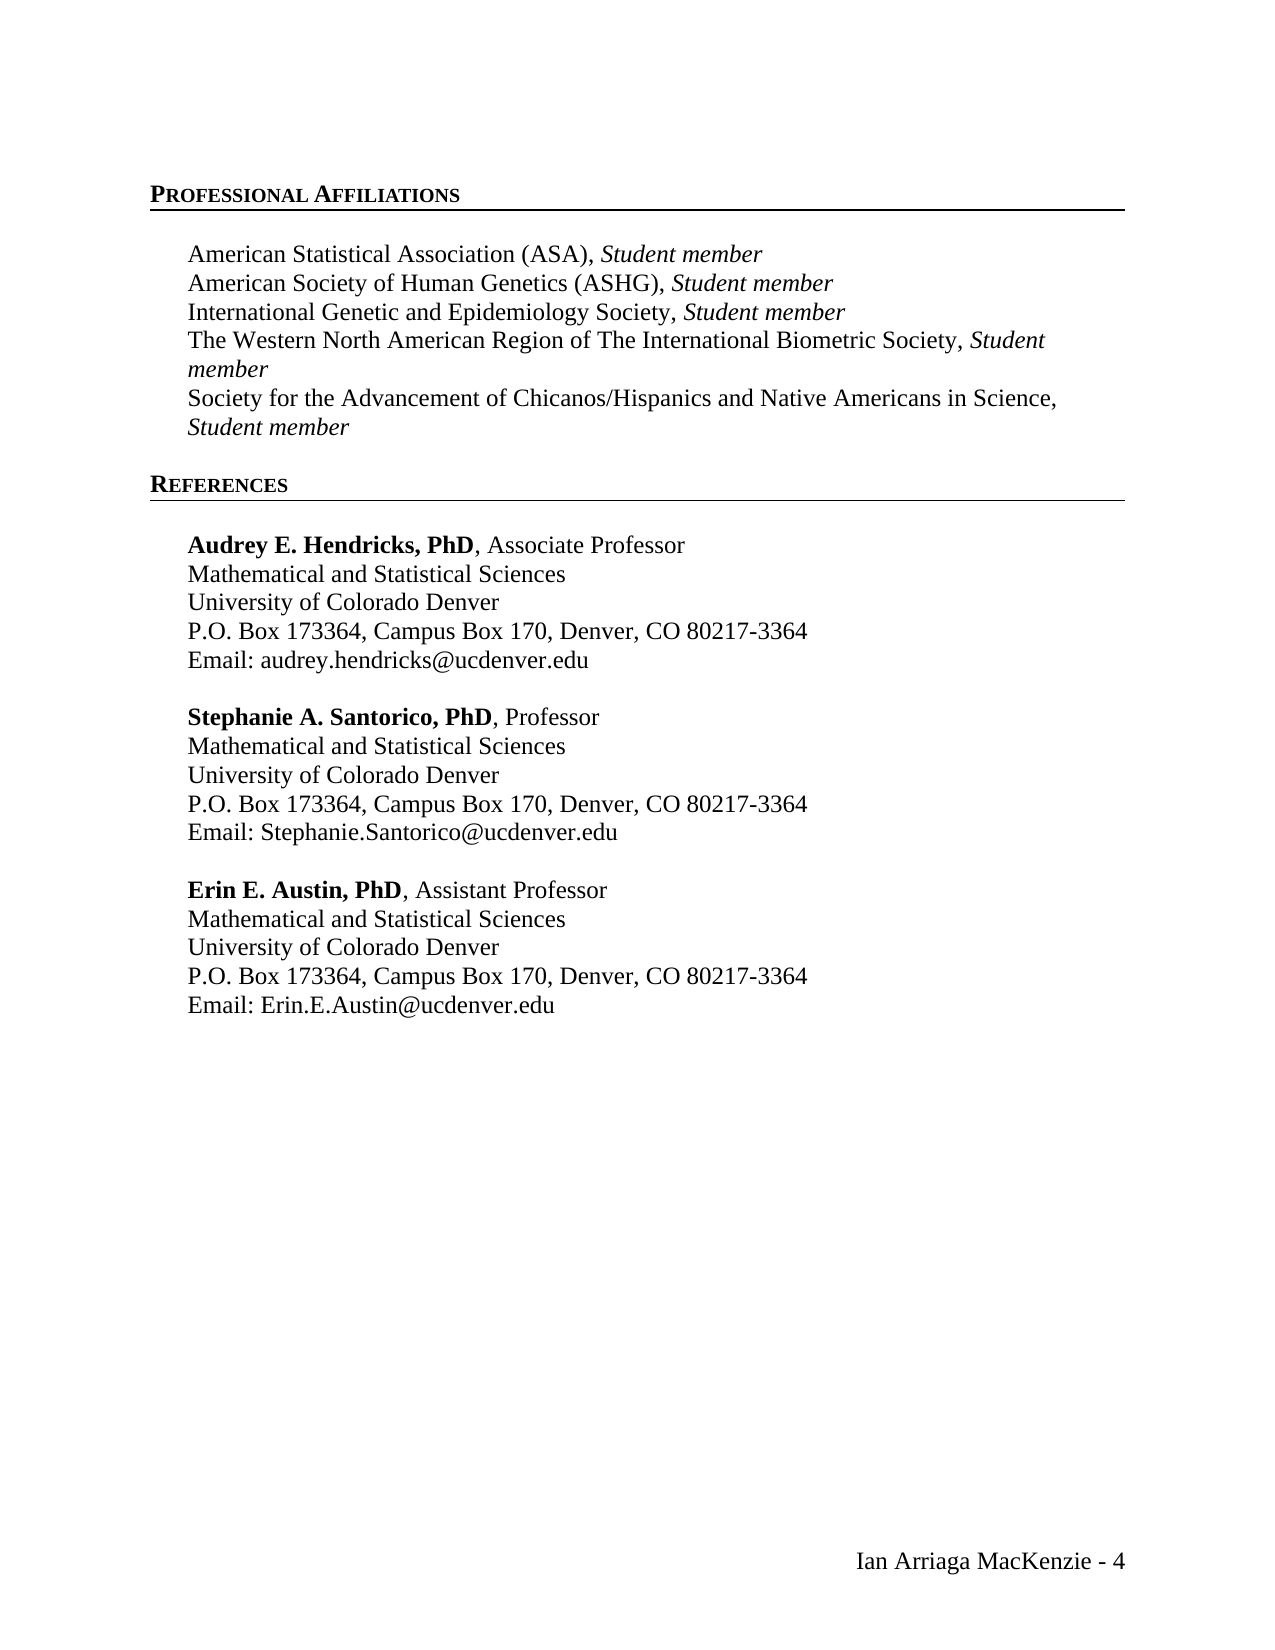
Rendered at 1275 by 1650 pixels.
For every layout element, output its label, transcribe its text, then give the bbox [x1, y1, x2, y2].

text Mathematical and Statistical Sciences [187, 731, 1125, 760]
text P.O. Box 173364, Campus Box 170, Denver, CO 80217-3364 [187, 789, 1125, 817]
subtitle References [150, 469, 1125, 500]
text University of Colorado Denver [187, 587, 1125, 616]
text University of Colorado Denver [187, 760, 1125, 789]
text P.O. Box 173364, Campus Box 170, Denver, CO 80217-3364 [187, 961, 1125, 990]
text Mathematical and Statistical Sciences [187, 559, 1125, 587]
text Mathematical and Statistical Sciences [187, 904, 1125, 932]
text American Society of Human Genetics (ASHG), Student member [187, 268, 1125, 297]
text Audrey E. Hendricks, PhD, Associate Professor [187, 530, 1125, 559]
text The Western North American Region of The International Biometric Society, Student member [187, 326, 1125, 383]
text P.O. Box 173364, Campus Box 170, Denver, CO 80217-3364 [187, 616, 1125, 645]
text International Genetic and Epidemiology Society, Student member [187, 297, 1125, 326]
text Society for the Advancement of Chicanos/Hispanics and Native Americans in Science, Student member [187, 383, 1125, 441]
text Stephanie A. Santorico, PhD, Professor [187, 702, 1125, 731]
text American Statistical Association (ASA), Student member [187, 239, 1125, 268]
text Email: audrey.hendricks@ucdenver.edu [187, 645, 1125, 674]
text University of Colorado Denver [187, 932, 1125, 961]
subtitle Professional Affiliations [150, 179, 1125, 209]
text Erin E. Austin, PhD, Assistant Professor [187, 875, 1125, 904]
text Email: Erin.E.Austin@ucdenver.edu [187, 990, 1125, 1019]
text Email: Stephanie.Santorico@ucdenver.edu [187, 817, 1125, 846]
